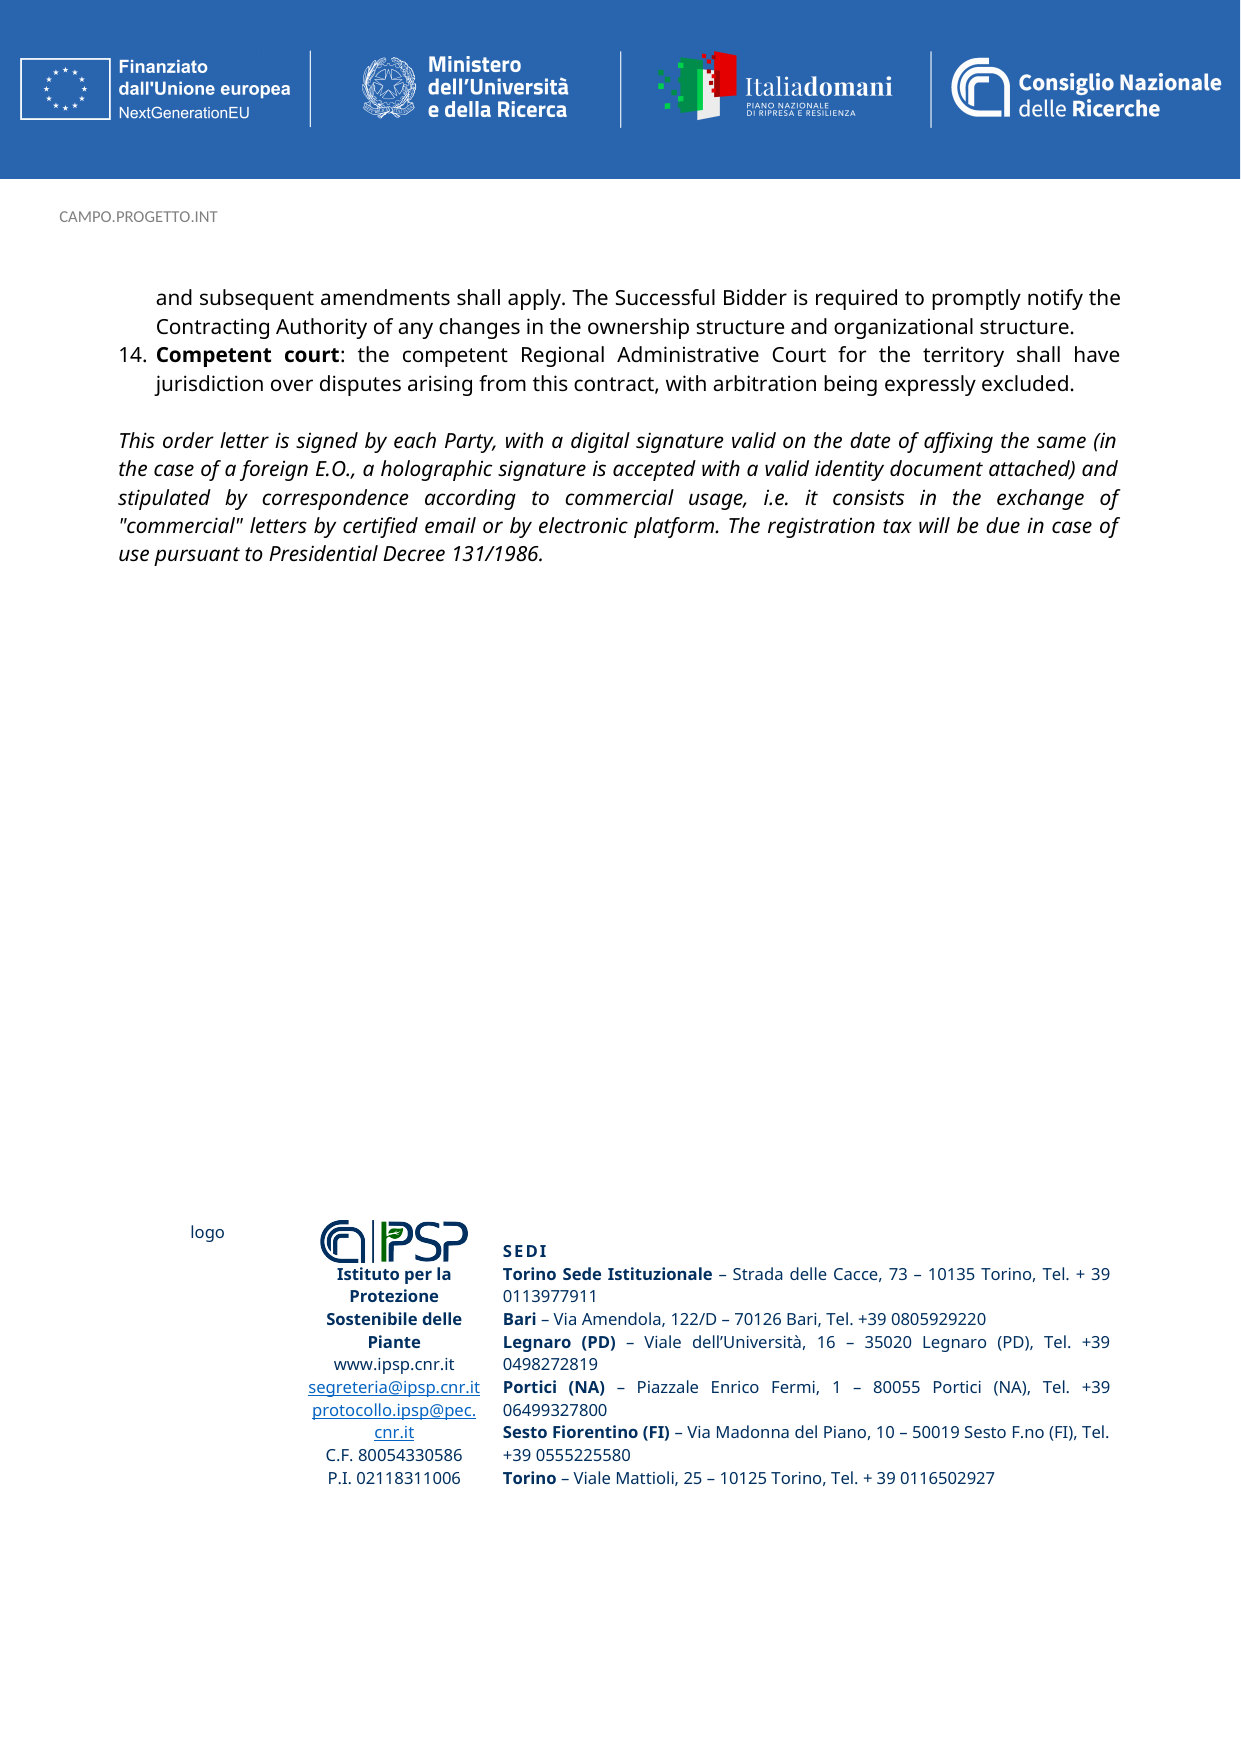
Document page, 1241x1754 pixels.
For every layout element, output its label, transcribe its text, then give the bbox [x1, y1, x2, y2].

text Competent court: the competent Regional Administrative Court for the territory shall have jurisdiction over disputes arising from this contract, with arbitration being expressly excluded. [118, 340, 1122, 397]
picture [320, 1220, 468, 1263]
text This order letter is signed by each Party, with a digital signature valid on the date of affixing the same (in the case of a foreign E.O., a holographic signature is accepted with a valid identity document attached) and stipulated by correspondence according to commercial usage, i.e. it consists in the exchange of "commercial" letters by certified email or by electronic platform. The registration tax will be due in case of use pursuant to Presidential Decree 131/1986. [118, 426, 1122, 568]
picture [0, 0, 1241, 179]
text Prohibition of assignment: the assignment of the contract is prohibited pursuant to art. 119, paragraph 1 of Legislative Decree 36/2023 and subsequent amendments. With regard to corporate restructuring, which entail succession in pending relationships concerning the Successful Bidder, the provisions of art. 120, paragraph 1, letter d) of Legislative Decree 36/2023 and subsequent amendments shall apply. The Successful Bidder is required to promptly notify the Contracting Authority of any changes in the ownership structure and organizational structure. [118, 283, 1122, 340]
